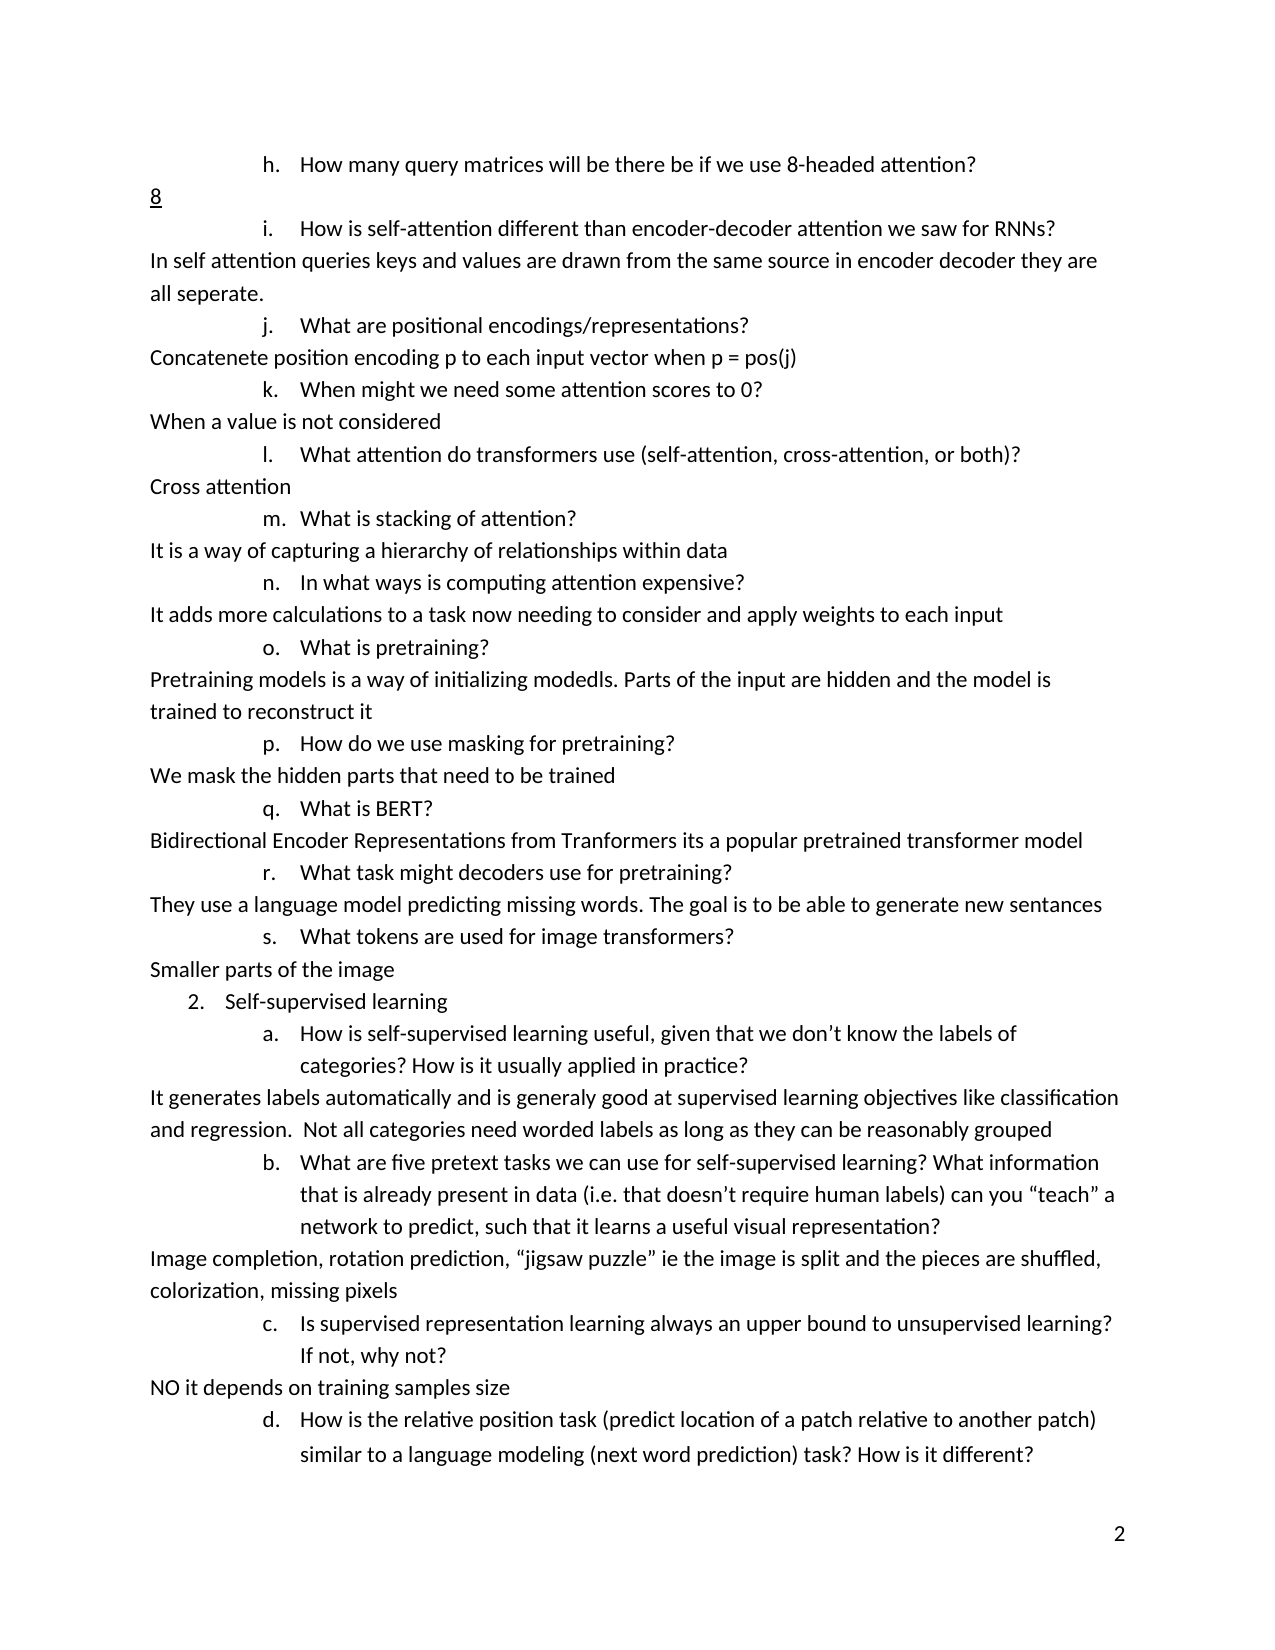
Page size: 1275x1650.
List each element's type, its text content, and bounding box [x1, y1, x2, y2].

list What are positional encodings/representations? [262, 311, 1125, 339]
text We mask the hidden parts that need to be trained [150, 762, 1125, 789]
list Is supervised representation learning always an upper bound to unsupervised learning? If not, why not? [262, 1309, 1125, 1369]
text It adds more calculations to a task now needing to consider and apply weights to each input [150, 601, 1125, 629]
list What is BERT? [262, 794, 1125, 822]
list What is pretraining? [262, 633, 1125, 661]
text Image completion, rotation prediction, “jigsaw puzzle” ie the image is split and the pieces are shuffled, colorization, missing pixels [150, 1244, 1125, 1304]
text In self attention queries keys and values are drawn from the same source in encoder decoder they are all seperate. [150, 247, 1125, 307]
list What tokens are used for image transformers? [262, 922, 1125, 951]
text Bidirectional Encoder Representations from Tranformers its a popular pretrained transformer model [150, 826, 1125, 854]
text Pretraining models is a way of initializing modedls. Parts of the input are hidden and the model is trained to reconstruct it [150, 665, 1125, 725]
list How is self-attention different than encoder-decoder attention we saw for RNNs? [262, 214, 1125, 242]
text NO it depends on training samples size [150, 1373, 1125, 1401]
list When might we need some attention scores to 0? [262, 375, 1125, 403]
text It is a way of capturing a hierarchy of relationships within data [150, 536, 1125, 564]
list What are five pretext tasks we can use for self-supervised learning? What information that is already present in data (i.e. that doesn’t require human labels) can you “teach” a network to predict, such that it learns a useful visual representation? [262, 1148, 1125, 1240]
list How many query matrices will be there be if we use 8-headed attention? [262, 150, 1125, 178]
text 8 [150, 182, 1125, 210]
text When a value is not considered [150, 407, 1125, 436]
list What task might decoders use for pretraining? [262, 858, 1125, 886]
text Smaller parts of the image [150, 955, 1125, 983]
text They use a language model predicting missing words. The goal is to be able to generate new sentances [150, 890, 1125, 918]
text Concatenete position encoding p to each input vector when p = pos(j) [150, 343, 1125, 371]
list What is stacking of attention? [262, 504, 1125, 532]
list Self-supervised learning [187, 987, 1125, 1015]
list How do we use masking for pretraining? [262, 729, 1125, 757]
text It generates labels automatically and is generaly good at supervised learning objectives like classification and regression. Not all categories need worded labels as long as they can be reasonably grouped [150, 1083, 1125, 1144]
list How is self-supervised learning useful, given that we don’t know the labels of categories? How is it usually applied in practice? [262, 1019, 1125, 1079]
list How is the relative position task (predict location of a patch relative to another patch) similar to a language modeling (next word prediction) task? How is it different? [262, 1405, 1125, 1468]
text Cross attention [150, 472, 1125, 500]
list What attention do transformers use (self-attention, cross-attention, or both)? [262, 440, 1125, 468]
list In what ways is computing attention expensive? [262, 568, 1125, 596]
